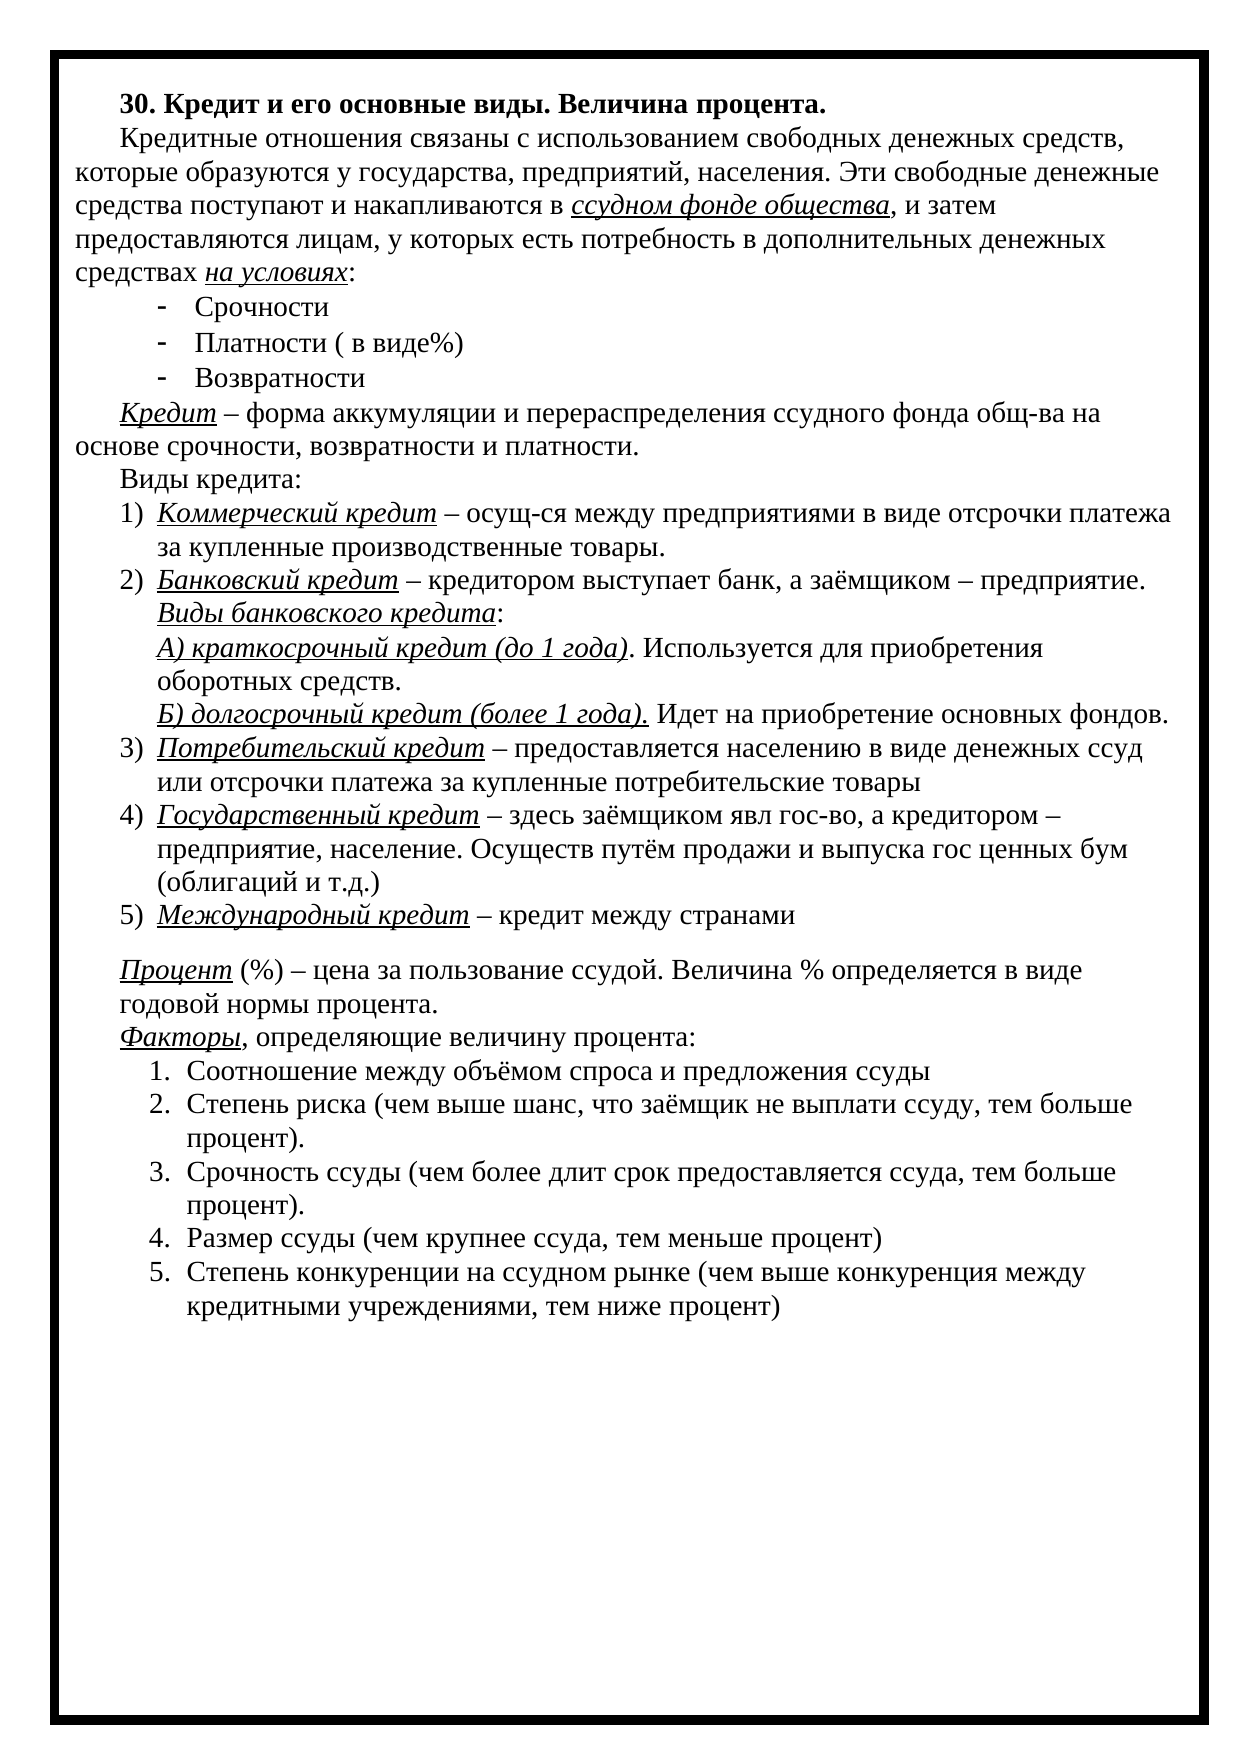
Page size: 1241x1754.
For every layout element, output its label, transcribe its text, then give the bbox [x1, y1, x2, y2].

list Срочности [157, 288, 1199, 324]
text Факторы, определяющие величину процента: [119, 1019, 1199, 1053]
text Процент (%) – цена за пользование ссудой. Величина % определяется в виде годовой нормы процента. [119, 952, 1084, 1019]
text Кредит – форма аккумуляции и перераспределения ссудного фонда общ-ва на основе срочности, возвратности и платности. [75, 395, 1103, 462]
list Банковский кредит – кредитором выступает банк, а заёмщиком – предприятие. [119, 563, 1199, 596]
list Возвратности [157, 359, 1199, 395]
list Соотношение между объёмом спроса и предложения ссуды [149, 1053, 1199, 1087]
list Потребительский кредит – предоставляется населению в виде денежных ссуд или отсрочки платежа за купленные потребительские товары [119, 730, 1143, 797]
text А) краткосрочный кредит (до 1 года). Используется для приобретения оборотных средств. [157, 630, 1045, 697]
text Б) долгосрочный кредит (более 1 года). Идет на приобретение основных фондов. [157, 697, 1199, 730]
text Кредитные отношения связаны с использованием свободных денежных средств, которые образуются у государства, предприятий, населения. Эти свободные денежные средства поступают и накапливаются в ссудном фонде общества, и затем предоставляются лицам, у которых есть потребность в дополнительных денежных средствах на условиях: [75, 120, 1161, 288]
text Виды банковского кредита: [157, 596, 1199, 630]
list Коммерческий кредит – осущ-ся между предприятиями в виде отсрочки платежа за купленные производственные товары. [119, 496, 1172, 563]
list Платности ( в виде%) [157, 324, 1199, 359]
list Степень конкуренции на ссудном рынке (чем выше конкуренция между кредитными учреждениями, тем ниже процент) [149, 1254, 1087, 1321]
list Государственный кредит – здесь заёмщиком явл гос-во, а кредитором – предприятие, население. Осуществ путём продажи и выпуска гос ценных бум (облигаций и т.д.) [119, 797, 1129, 898]
list Размер ссуды (чем крупнее ссуда, тем меньше процент) [149, 1221, 1199, 1254]
subtitle Кредит и его основные виды. Величина процента. [119, 87, 1199, 120]
list Степень риска (чем выше шанс, что заёмщик не выплати ссуду, тем больше процент). [149, 1087, 1133, 1154]
list Международный кредит – кредит между странами [119, 898, 1199, 932]
text Виды кредита: [119, 462, 1199, 495]
list Срочность ссуды (чем более длит срок предоставляется ссуда, тем больше процент). [149, 1154, 1117, 1221]
